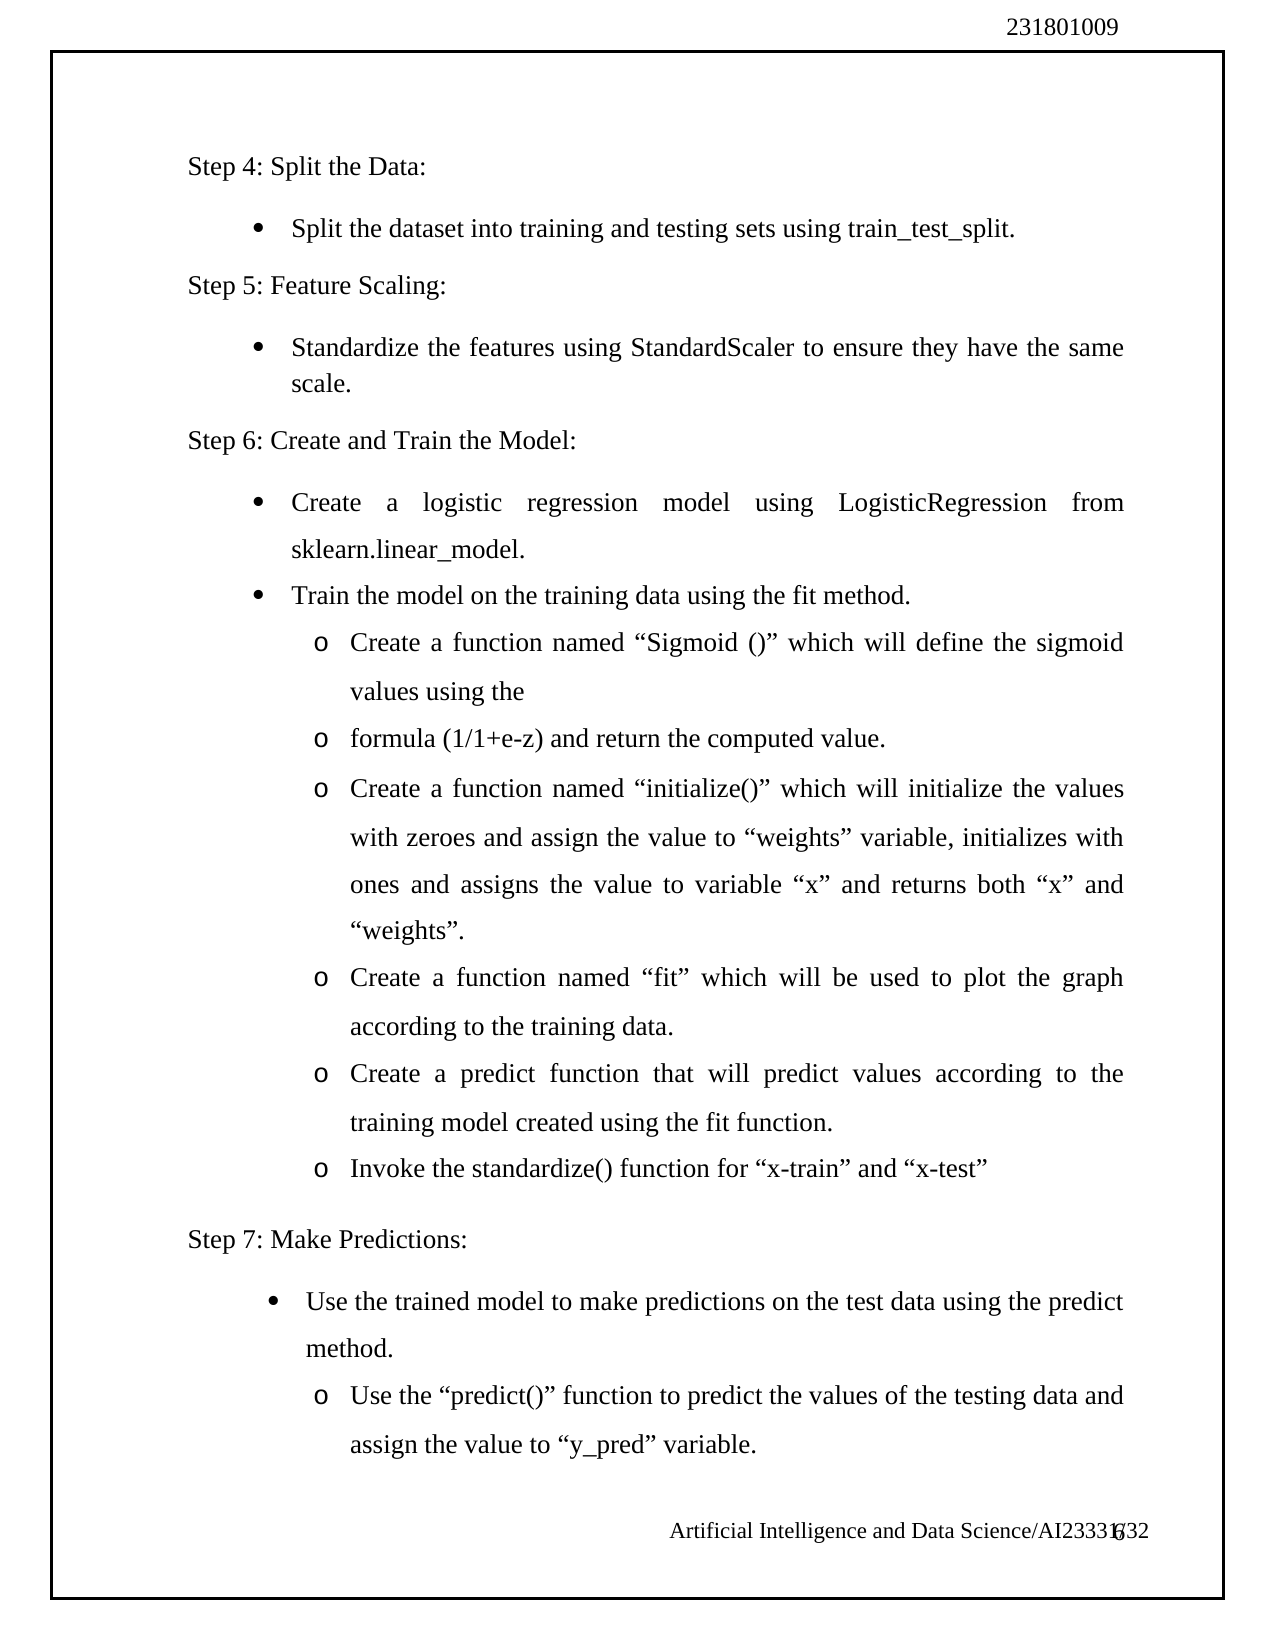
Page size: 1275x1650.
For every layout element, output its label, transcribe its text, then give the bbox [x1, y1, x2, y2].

list formula (1/1+e-z) and return the computed value. [313, 722, 1125, 755]
list Standardize the features using StandardScaler to ensure they have the same scale. [253, 331, 1125, 398]
list Use the “predict()” function to predict the values of the testing data and assign the value to “y_pred” variable. [313, 1379, 1125, 1459]
list Train the model on the training data using the fit method. [254, 579, 1125, 611]
list Use the trained model to make predictions on the test data using the predict method. [268, 1286, 1125, 1363]
list Invoke the standardize() function for “x-train” and “x-test” [313, 1152, 1125, 1186]
list Create a predict function that will predict values according to the training model created using the fit function. [313, 1057, 1125, 1137]
list Create a function named “Sigmoid ()” which will define the sigmoid values using the [313, 626, 1125, 706]
list Split the dataset into training and testing sets using train_test_split. [253, 212, 1125, 243]
text Step 7: Make Predictions: [187, 1223, 1125, 1254]
text Step 6: Create and Train the Model: [187, 424, 1125, 455]
text Step 5: Feature Scaling: [187, 269, 1125, 300]
list Create a logistic regression model using LogisticRegression from sklearn.linear_model. [254, 486, 1125, 564]
list Create a function named “initialize()” which will initialize the values with zeroes and assign the value to “weights” variable, initializes with ones and assigns the value to variable “x” and returns both “x” and “weights”. [313, 772, 1125, 946]
list Create a function named “fit” which will be used to plot the graph according to the training data. [313, 961, 1125, 1041]
text Step 4: Split the Data: [187, 150, 1125, 181]
